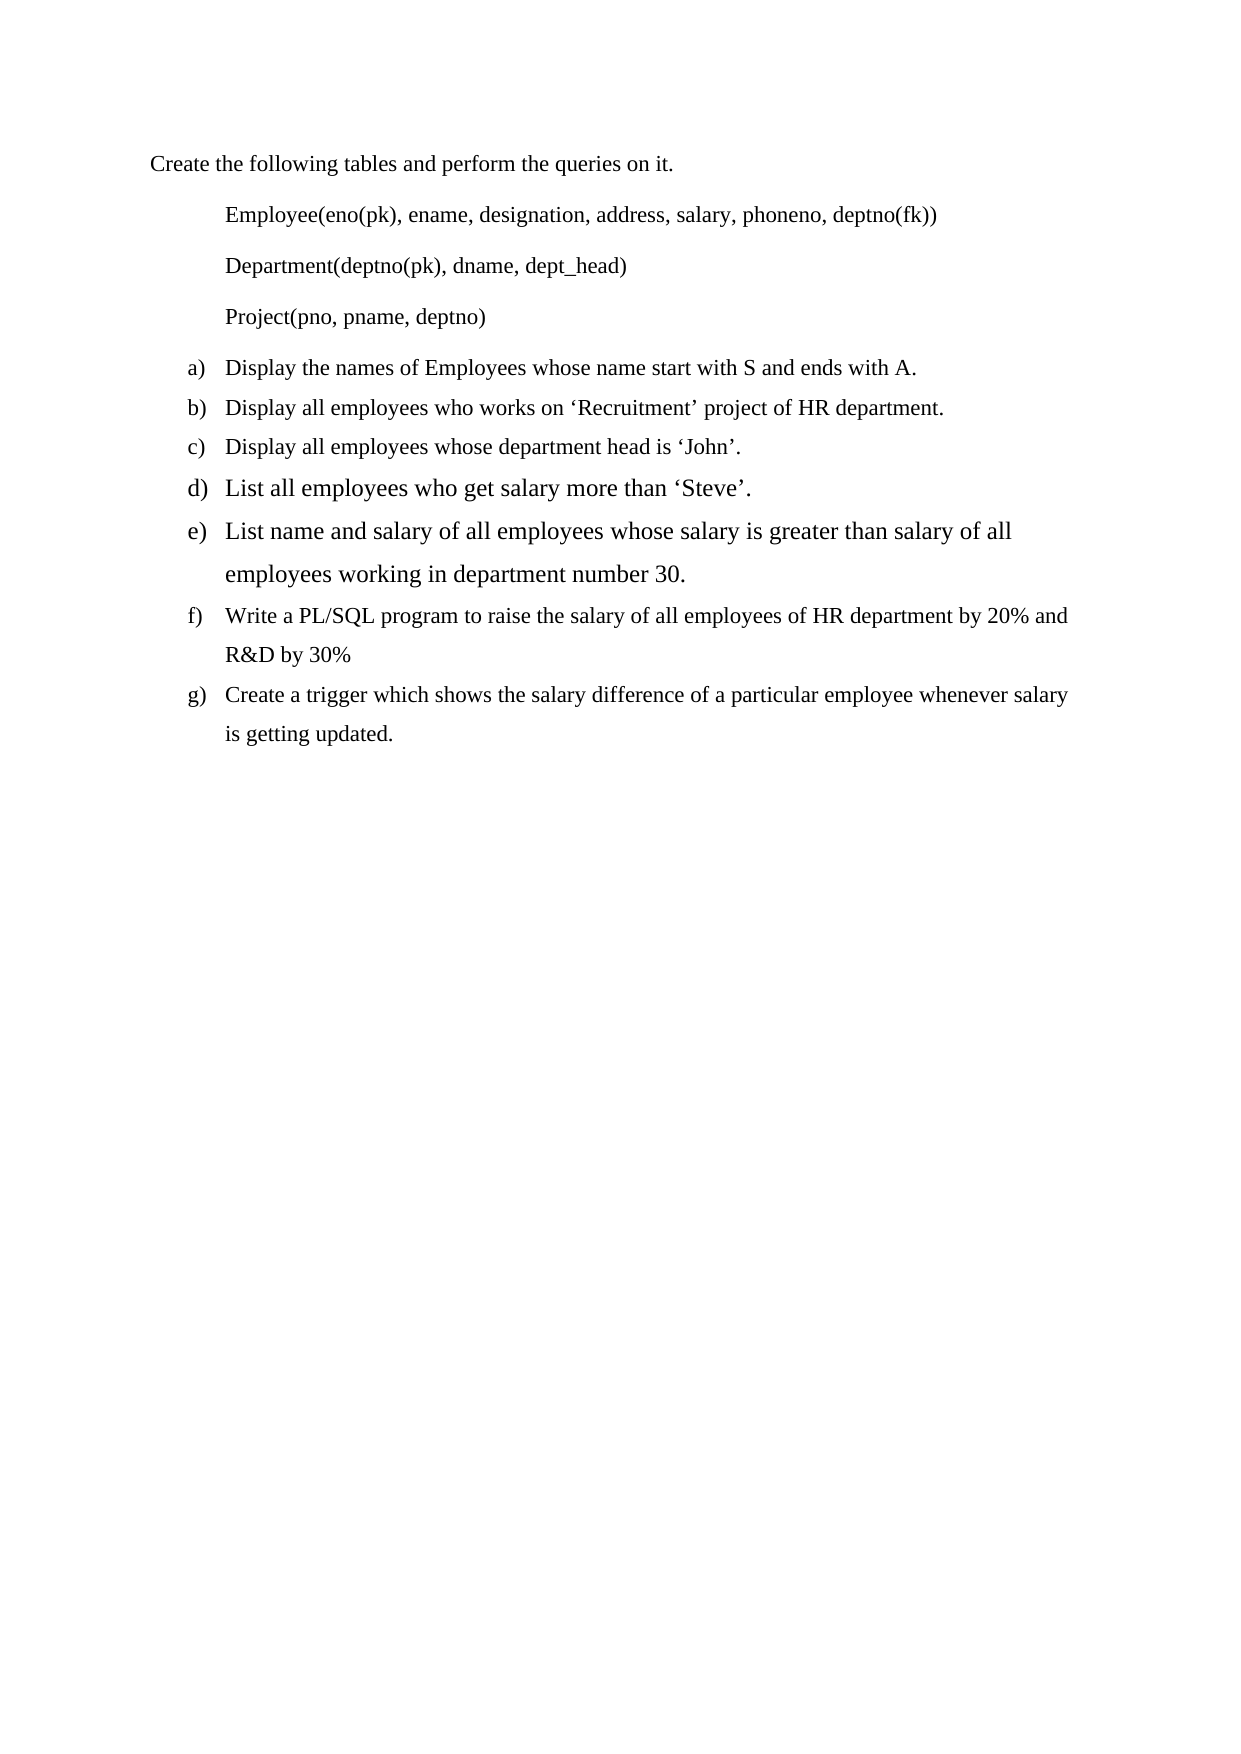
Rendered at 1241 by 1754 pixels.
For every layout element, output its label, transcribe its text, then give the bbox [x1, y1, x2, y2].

list Display the names of Employees whose name start with S and ends with A. [187, 354, 1090, 381]
list Write a PL/SQL program to raise the salary of all employees of HR department by 20% and R&D by 30% [187, 602, 1090, 668]
text Employee(eno(pk), ename, designation, address, salary, phoneno, deptno(fk)) [150, 201, 1090, 227]
list List name and salary of all employees whose salary is greater than salary of all employees working in department number 30. [187, 516, 1090, 588]
list Create the following tables and perform the queries on it. [150, 150, 1090, 176]
list Create a trigger which shows the salary difference of a particular employee whenever salary is getting updated. [187, 681, 1090, 747]
list Display all employees who works on ‘Recruitment’ project of HR department. [187, 394, 1090, 420]
text Department(deptno(pk), dname, dept_head) [150, 252, 1090, 278]
list Display all employees whose department head is ‘John’. [187, 433, 1090, 459]
text Project(pno, pname, deptno) [150, 303, 1090, 329]
list List all employees who get salary more than ‘Steve’. [187, 473, 1090, 501]
